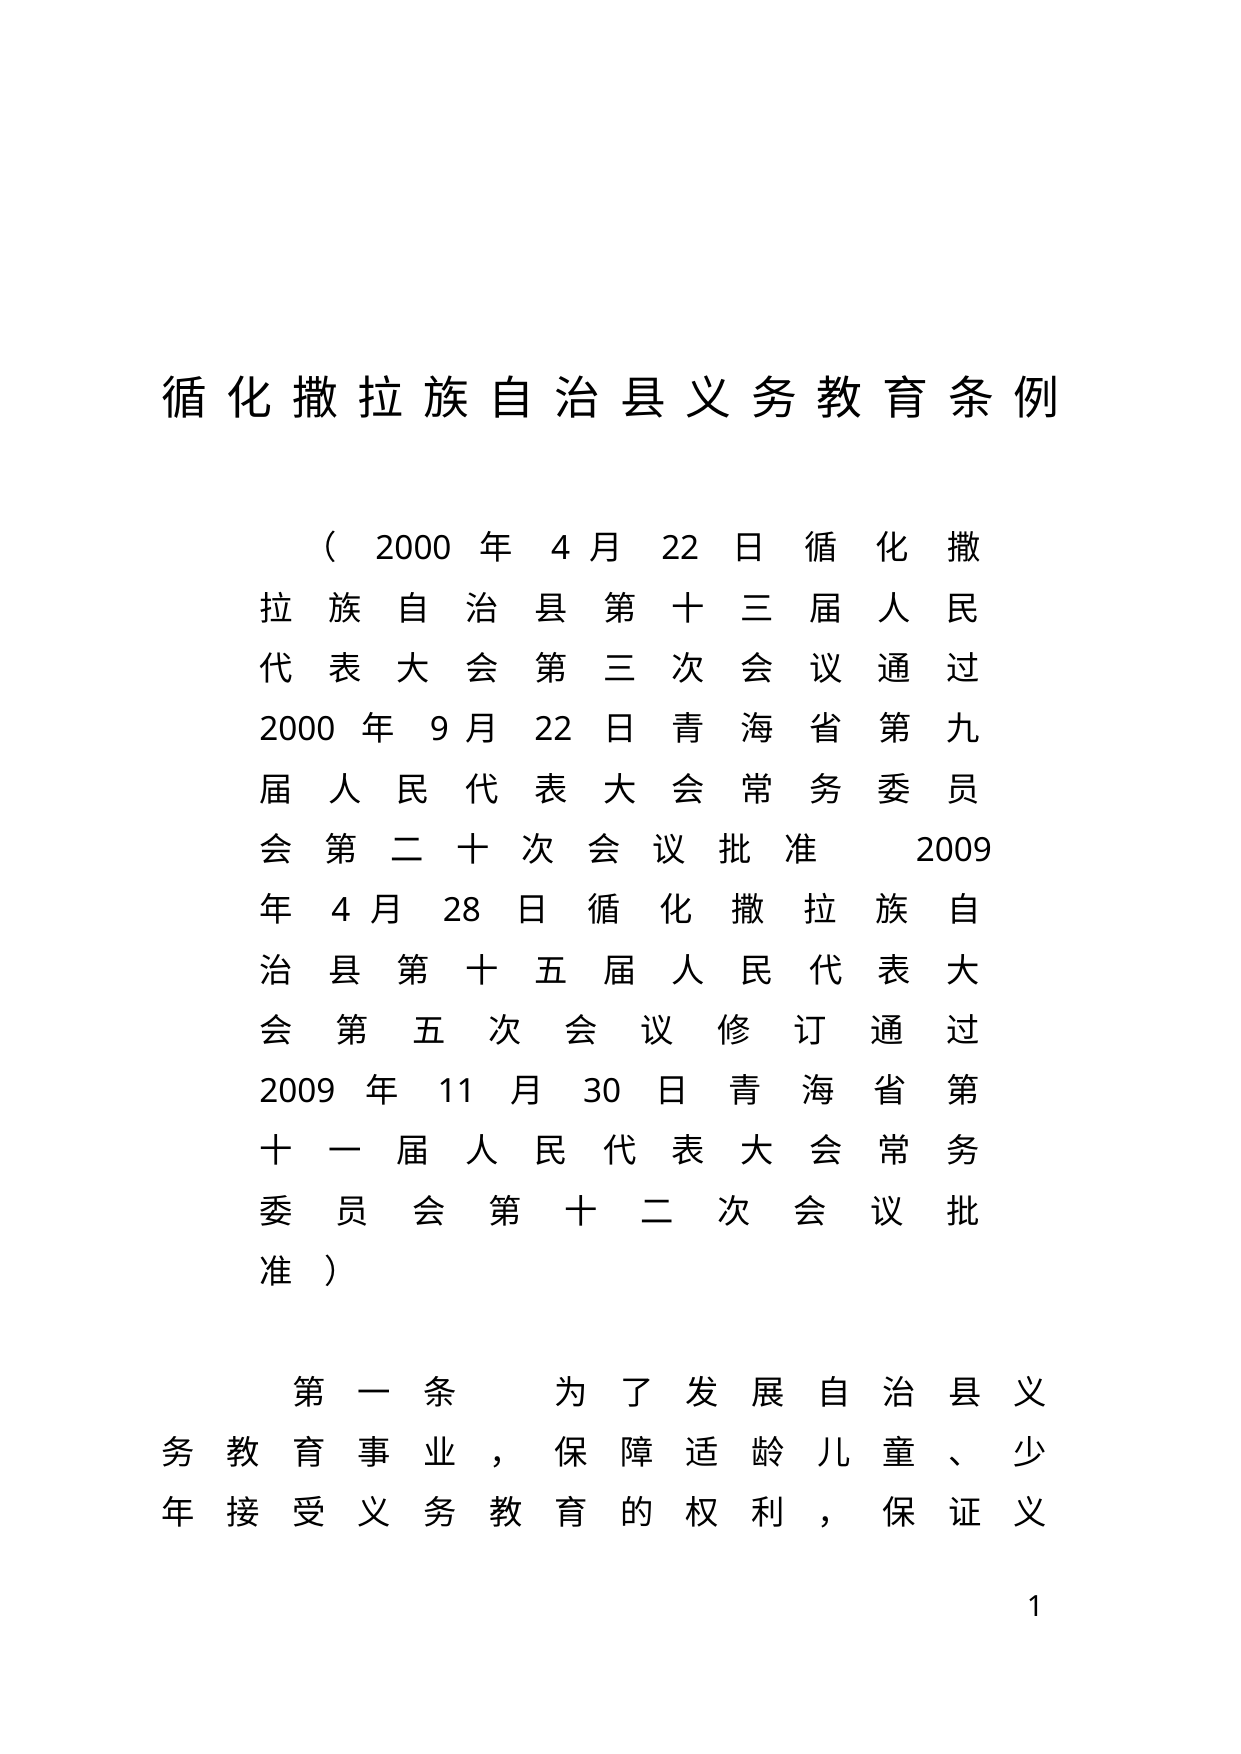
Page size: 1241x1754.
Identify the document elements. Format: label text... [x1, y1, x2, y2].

text 循化撒拉族自治县义务教育条例 [161, 334, 1079, 455]
text （2000年4月22日循化撒拉族自治县第十三届人民代表大会第三次会议通过 2000年9月22日青海省第九届人民代表大会常务委员会第二十次会议批准 2009年4月28日循化撒拉族自治县第十五届人民代表大会第五次会议修订通过 2009年11月30日青海省第十一届人民代表大会常务委员会第十二次会议批准） [161, 515, 1013, 1299]
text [161, 1359, 1079, 1540]
